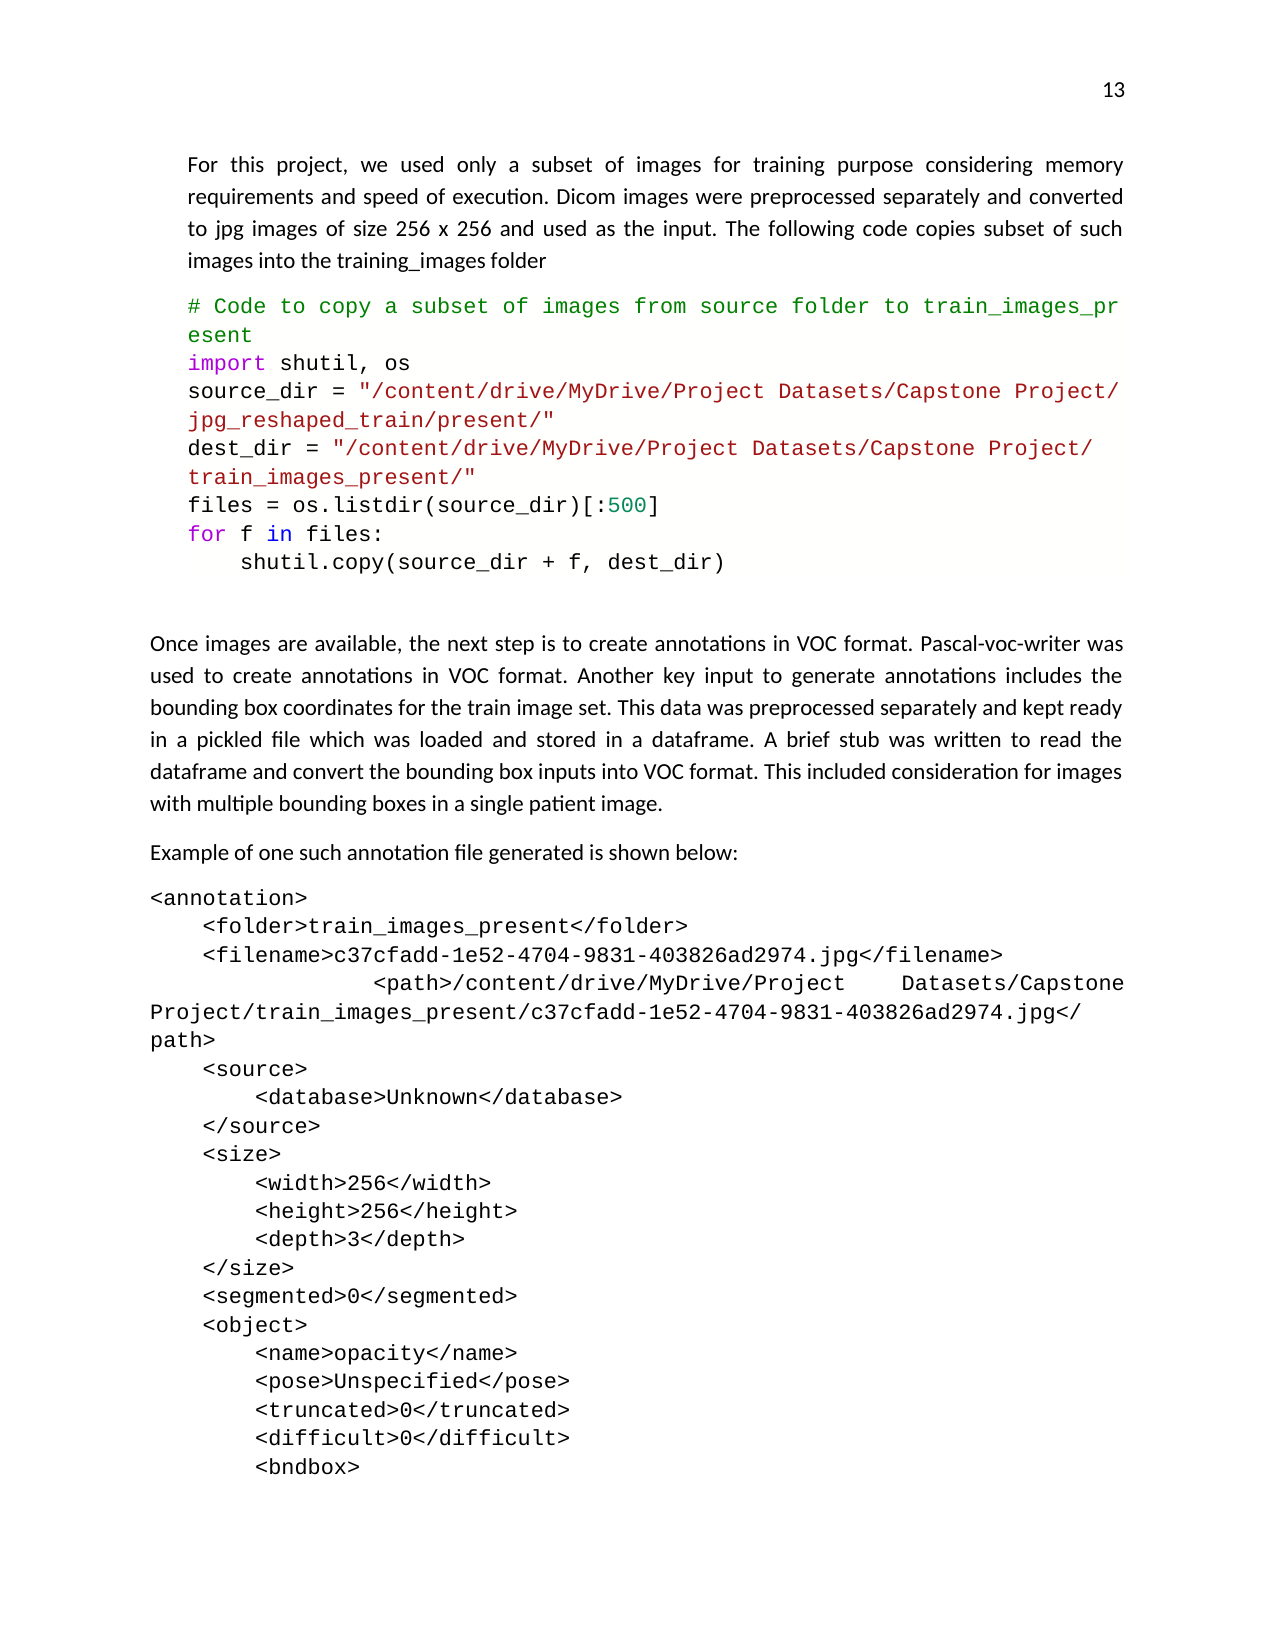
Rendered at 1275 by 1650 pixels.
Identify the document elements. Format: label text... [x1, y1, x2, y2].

text <size> [150, 1143, 1125, 1168]
text <segmented>0</segmented> [150, 1285, 1125, 1310]
text <filename>c37cfadd-1e52-4704-9831-403826ad2974.jpg</filename> [150, 944, 1125, 969]
text <annotation> [150, 887, 1125, 912]
text <name>opacity</name> [150, 1342, 1125, 1367]
text dest_dir = "/content/drive/MyDrive/Project Datasets/Capstone Project/train_images_present/" [187, 438, 1125, 491]
text import shutil, os [187, 352, 1125, 377]
text files = os.listdir(source_dir)[:500] [187, 494, 1125, 519]
text <source> [150, 1058, 1125, 1083]
text Once images are available, the next step is to create annotations in VOC format. Pascal-voc-writer was used to create annotations in VOC format. Another key input to generate annotations includes the bounding box coordinates for the train image set. This data was preprocessed separately and kept ready in a pickled file which was loaded and stored in a dataframe. A brief stub was written to read the dataframe and convert the bounding box inputs into VOC format. This included consideration for images with multiple bounding boxes in a single patient image. [150, 629, 1125, 818]
text Example of one such annotation file generated is shown below: [150, 838, 1125, 866]
text # Code to copy a subset of images from source folder to train_images_present [187, 295, 1125, 349]
text <bndbox> [150, 1456, 1125, 1481]
text <pose>Unspecified</pose> [150, 1371, 1125, 1396]
text shutil.copy(source_dir + f, dest_dir) [187, 551, 1125, 576]
text <height>256</height> [150, 1200, 1125, 1225]
text <depth>3</depth> [150, 1228, 1125, 1253]
text source_dir = "/content/drive/MyDrive/Project Datasets/Capstone Project/jpg_reshaped_train/present/" [187, 381, 1125, 434]
text For this project, we used only a subset of images for training purpose considering memory requirements and speed of execution. Dicom images were preprocessed separately and converted to jpg images of size 256 x 256 and used as the input. The following code copies subset of such images into the training_images folder [187, 150, 1125, 274]
text <path>/content/drive/MyDrive/Project Datasets/Capstone Project/train_images_present/c37cfadd-1e52-4704-9831-403826ad2974.jpg</path> [150, 973, 1125, 1054]
text <object> [150, 1314, 1125, 1339]
text <truncated>0</truncated> [150, 1399, 1125, 1424]
text </source> [150, 1115, 1125, 1139]
text for f in files: [187, 523, 1125, 548]
text <database>Unknown</database> [150, 1086, 1125, 1111]
text <folder>train_images_present</folder> [150, 916, 1125, 941]
text <width>256</width> [150, 1172, 1125, 1196]
text <difficult>0</difficult> [150, 1428, 1125, 1452]
text </size> [150, 1257, 1125, 1282]
